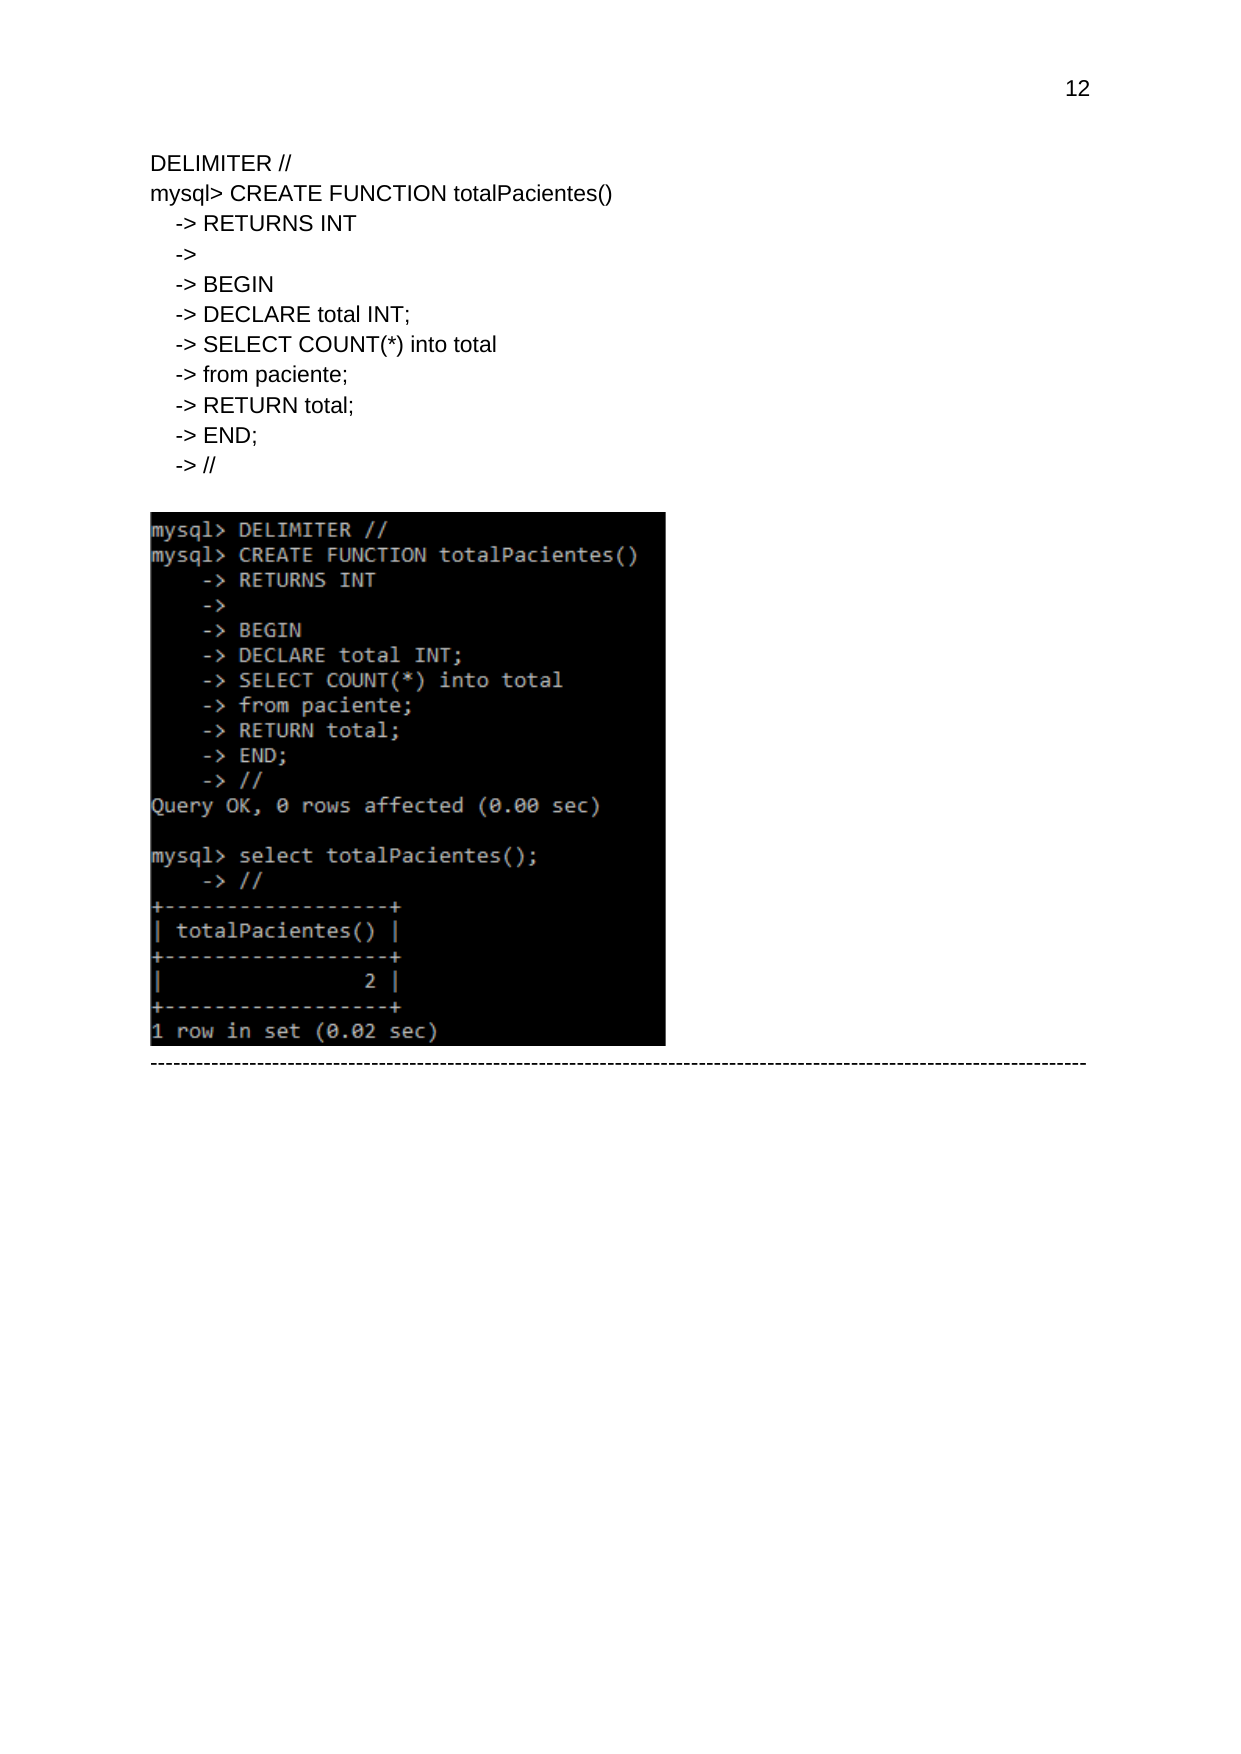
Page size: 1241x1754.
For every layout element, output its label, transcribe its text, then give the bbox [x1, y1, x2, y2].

text -> END; [150, 422, 1090, 448]
text DELIMITER // [150, 150, 1090, 176]
text -> // [150, 452, 1090, 478]
text mysql> CREATE FUNCTION totalPacientes() [150, 180, 1090, 207]
text --------------------------------------------------------------------------------------------------------------------------- [150, 1049, 1090, 1076]
picture [150, 512, 666, 1046]
text -> DECLARE total INT; [150, 301, 1090, 327]
text -> BEGIN [150, 271, 1090, 297]
text -> from paciente; [150, 361, 1090, 388]
text -> [150, 241, 1090, 267]
text -> RETURN total; [150, 392, 1090, 418]
text -> RETURNS INT [150, 210, 1090, 237]
text -> SELECT COUNT(*) into total [150, 331, 1090, 358]
